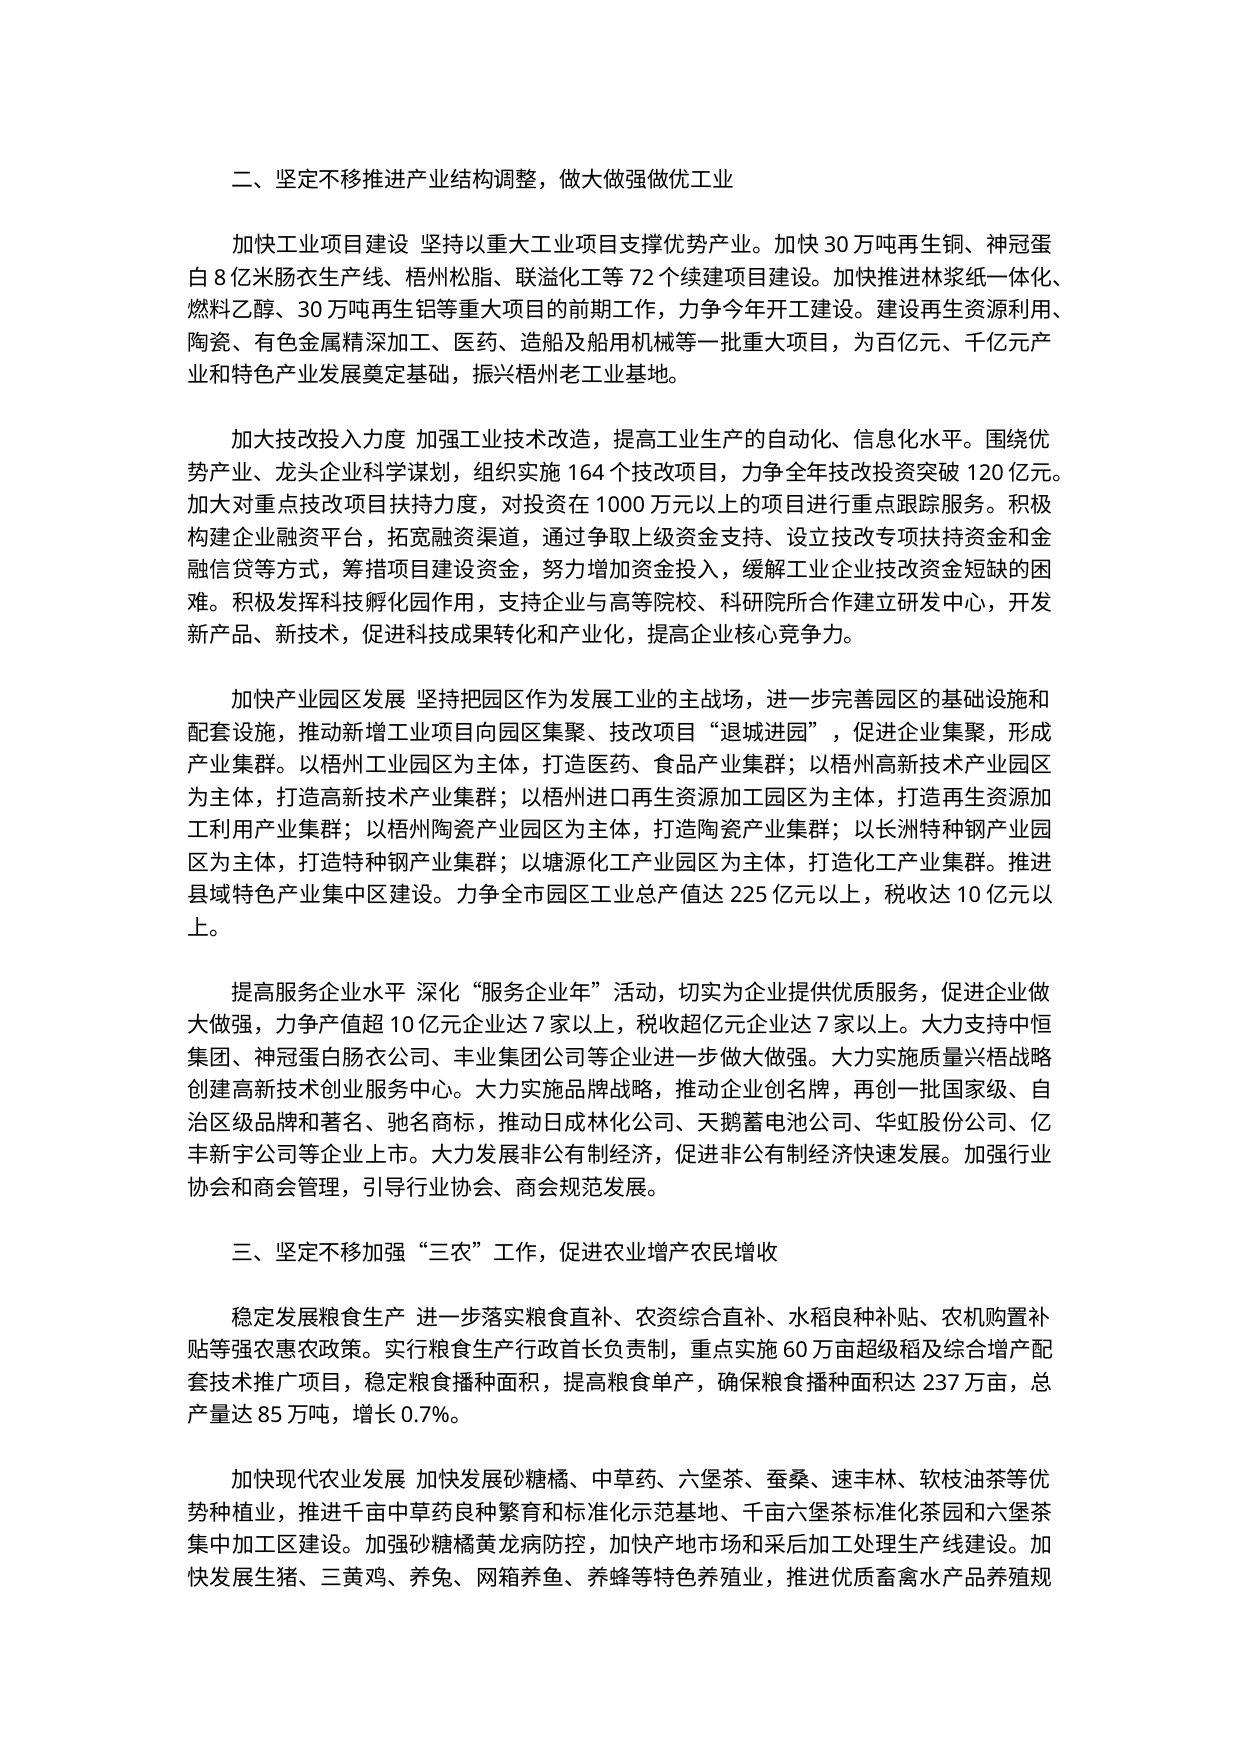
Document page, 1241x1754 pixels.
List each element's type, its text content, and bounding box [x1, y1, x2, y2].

text 提高服务企业水平 深化“服务企业年”活动，切实为企业提供优质服务，促进企业做大做强，力争产值超10亿元企业达7家以上，税收超亿元企业达7家以上。大力支持中恒集团、神冠蛋白肠衣公司、丰业集团公司等企业进一步做大做强。大力实施质量兴梧战略，创建高新技术创业服务中心。大力实施品牌战略，推动企业创名牌，再创一批国家级、自治区级品牌和著名、驰名商标，推动日成林化公司、天鹅蓄电池公司、华虹股份公司、亿丰新宇公司等企业上市。大力发展非公有制经济，促进非公有制经济快速发展。加强行业协会和商会管理，引导行业协会、商会规范发展。 [187, 974, 1053, 1202]
text 三、坚定不移加强“三农”工作，促进农业增产农民增收 [187, 1234, 1053, 1267]
text 稳定发展粮食生产 进一步落实粮食直补、农资综合直补、水稻良种补贴、农机购置补贴等强农惠农政策。实行粮食生产行政首长负责制，重点实施60万亩超级稻及综合增产配套技术推广项目，稳定粮食播种面积，提高粮食单产，确保粮食播种面积达237万亩，总产量达85万吨，增长0.7%。 [187, 1299, 1053, 1429]
text 二、坚定不移推进产业结构调整，做大做强做优工业 [187, 162, 1053, 194]
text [187, 1462, 1053, 1592]
text 加快工业项目建设 坚持以重大工业项目支撑优势产业。加快30万吨再生铜、神冠蛋白8亿米肠衣生产线、梧州松脂、联溢化工等72个续建项目建设。加快推进林浆纸一体化、燃料乙醇、30万吨再生铝等重大项目的前期工作，力争今年开工建设。建设再生资源利用、陶瓷、有色金属精深加工、医药、造船及船用机械等一批重大项目，为百亿元、千亿元产业和特色产业发展奠定基础，振兴梧州老工业基地。 [187, 227, 1053, 389]
text 加快产业园区发展 坚持把园区作为发展工业的主战场，进一步完善园区的基础设施和配套设施，推动新增工业项目向园区集聚、技改项目“退城进园”，促进企业集聚，形成产业集群。以梧州工业园区为主体，打造医药、食品产业集群；以梧州高新技术产业园区为主体，打造高新技术产业集群；以梧州进口再生资源加工园区为主体，打造再生资源加工利用产业集群；以梧州陶瓷产业园区为主体，打造陶瓷产业集群；以长洲特种钢产业园区为主体，打造特种钢产业集群；以塘源化工产业园区为主体，打造化工产业集群。推进县域特色产业集中区建设。力争全市园区工业总产值达225亿元以上，税收达10亿元以上。 [187, 682, 1053, 942]
text 加大技改投入力度 加强工业技术改造，提高工业生产的自动化、信息化水平。围绕优势产业、龙头企业科学谋划，组织实施164个技改项目，力争全年技改投资突破120亿元。加大对重点技改项目扶持力度，对投资在1000万元以上的项目进行重点跟踪服务。积极构建企业融资平台，拓宽融资渠道，通过争取上级资金支持、设立技改专项扶持资金和金融信贷等方式，筹措项目建设资金，努力增加资金投入，缓解工业企业技改资金短缺的困难。积极发挥科技孵化园作用，支持企业与高等院校、科研院所合作建立研发中心，开发新产品、新技术，促进科技成果转化和产业化，提高企业核心竞争力。 [187, 422, 1053, 649]
